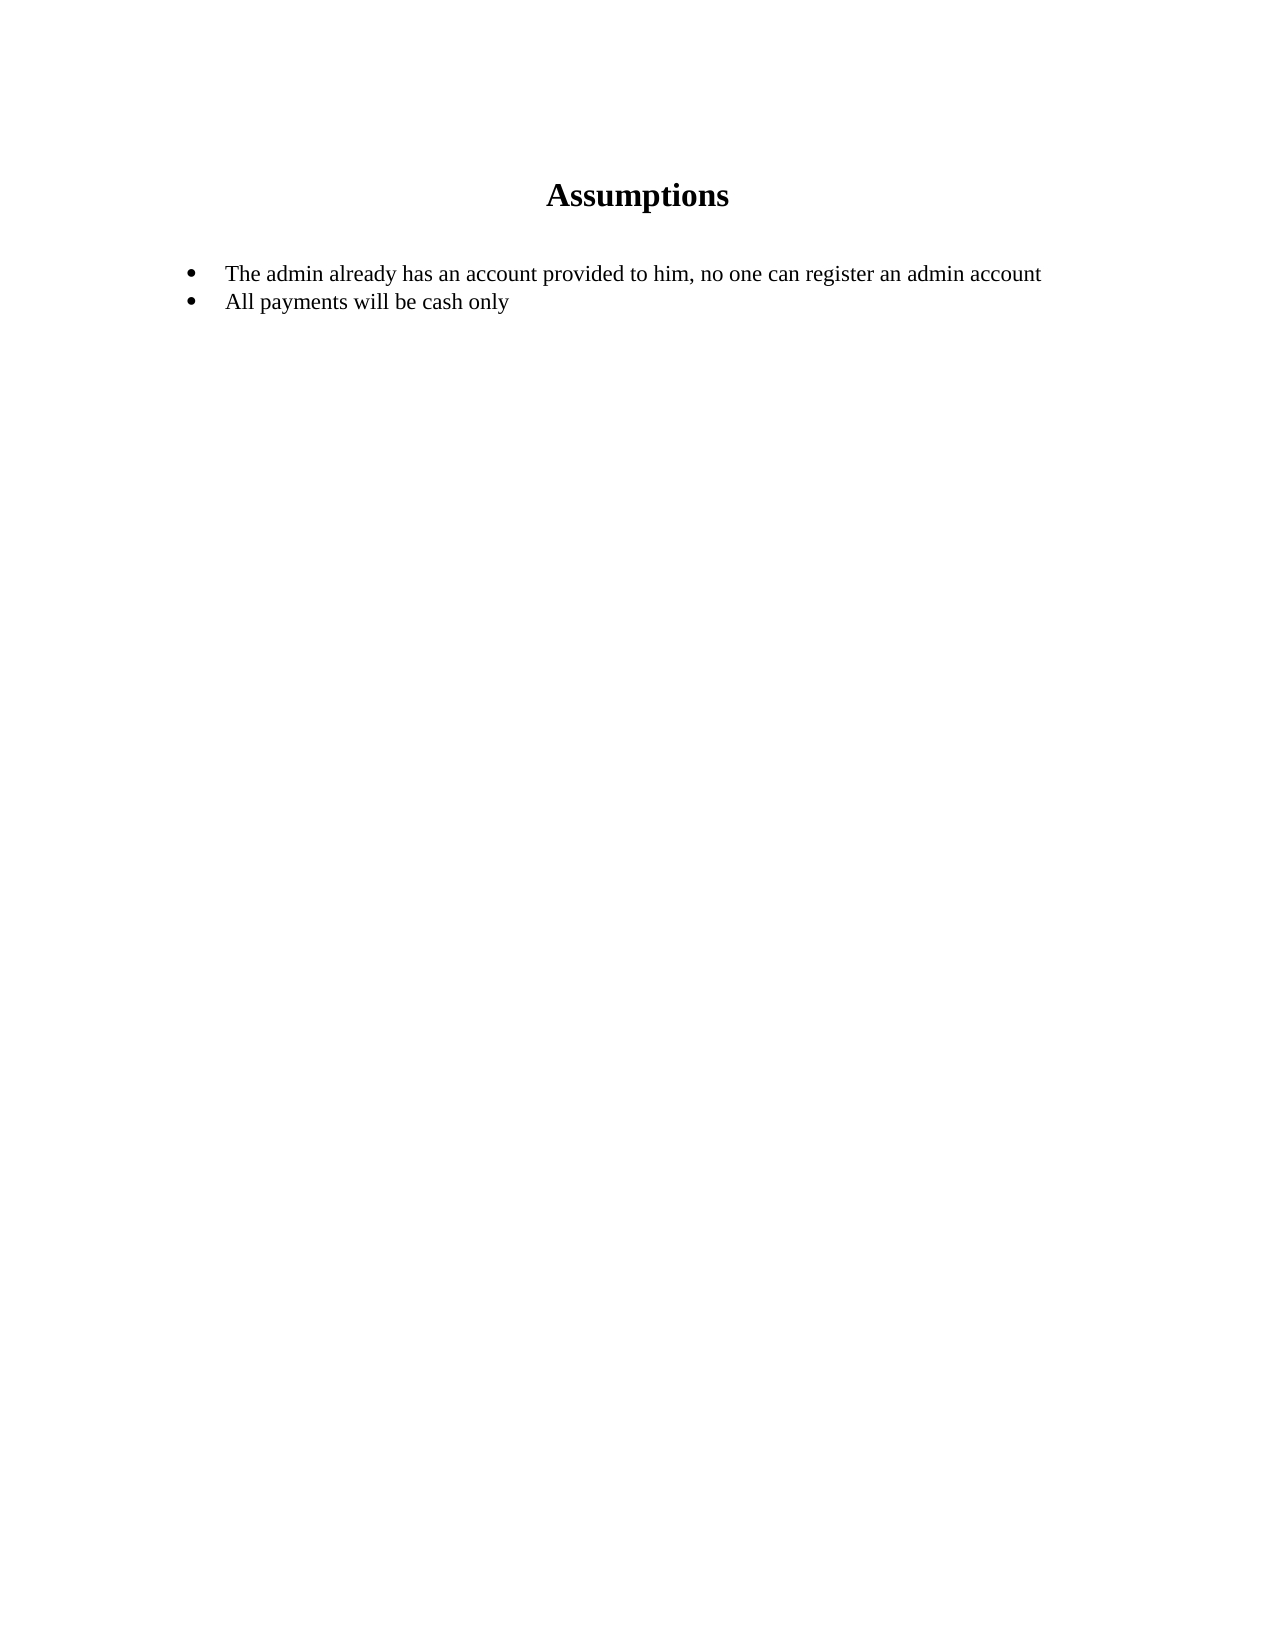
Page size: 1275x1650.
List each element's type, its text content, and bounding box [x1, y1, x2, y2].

list All payments will be cash only [187, 288, 1125, 314]
subtitle Assumptions [150, 175, 1125, 213]
list The admin already has an account provided to him, no one can register an admin account [187, 260, 1125, 287]
